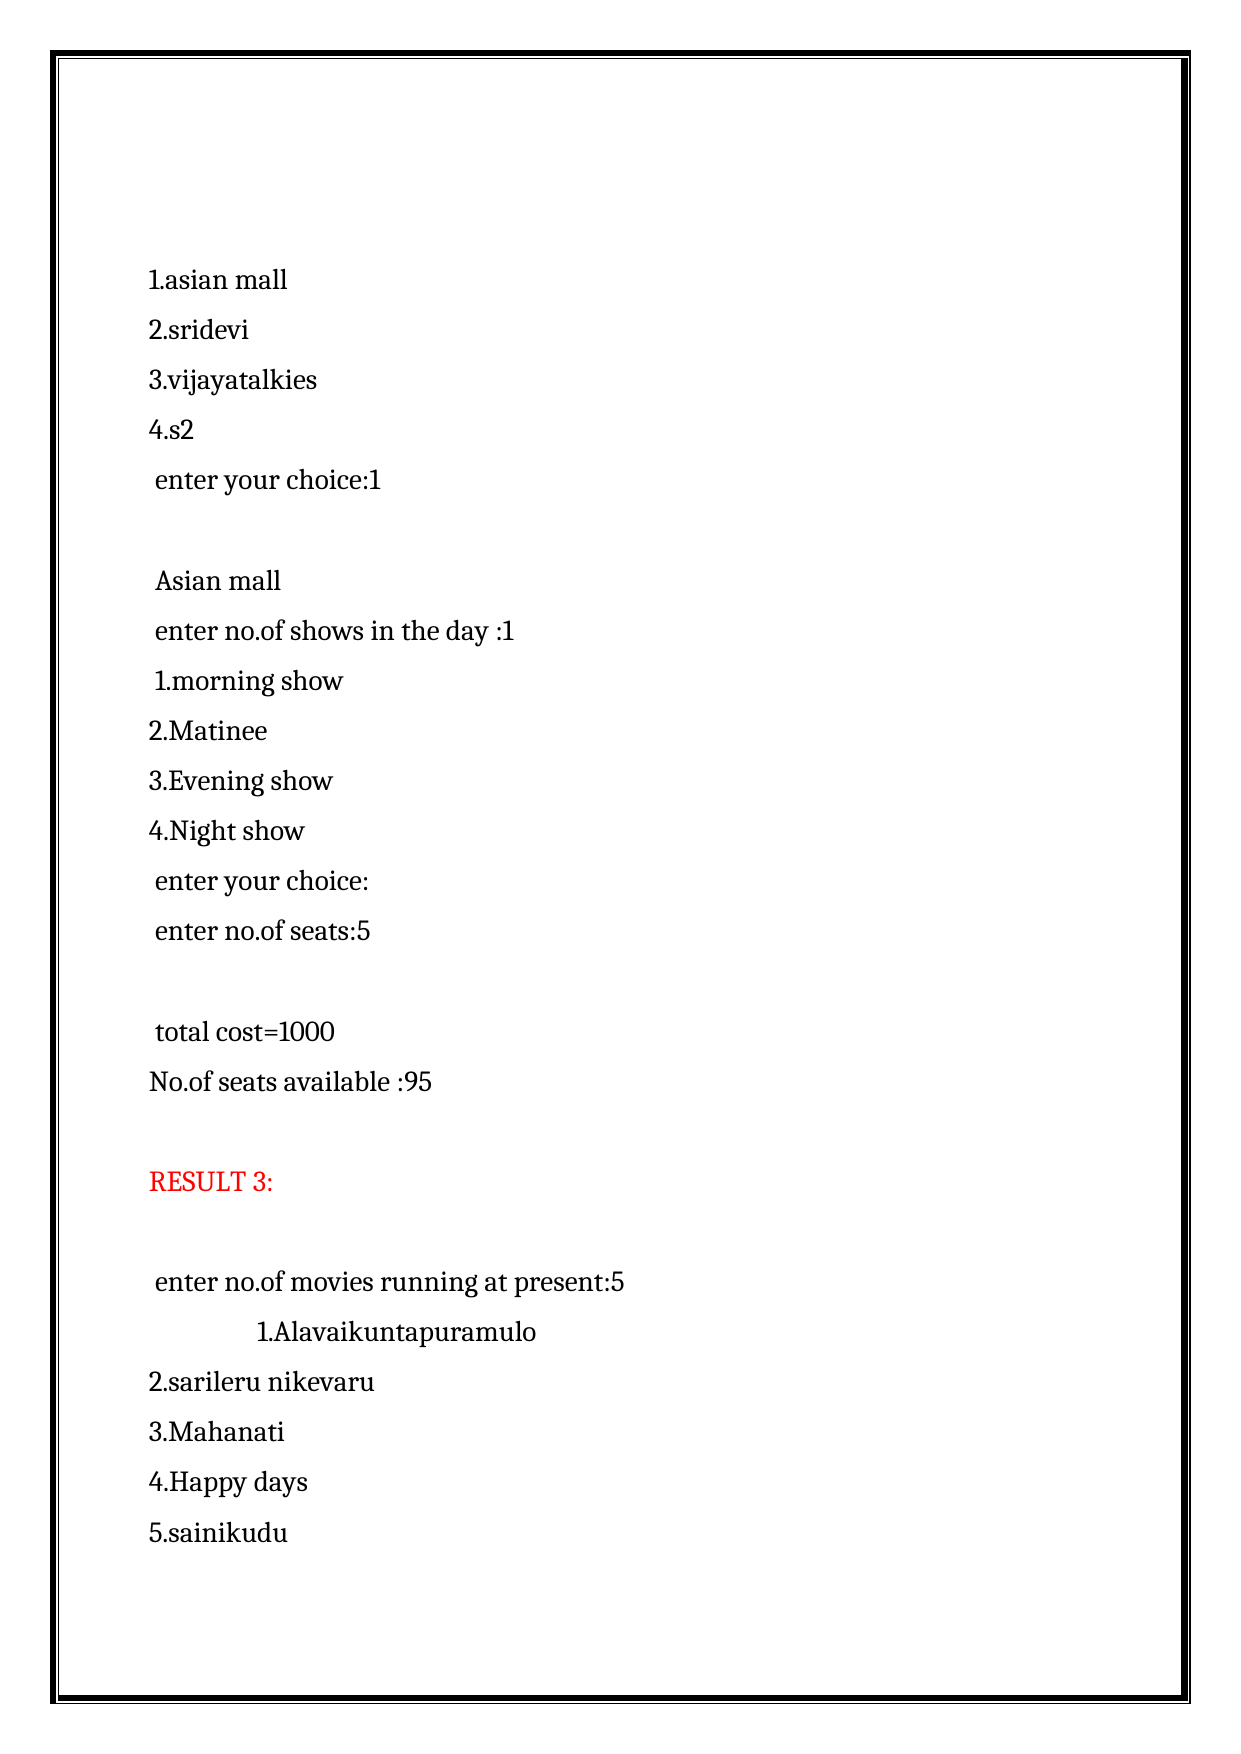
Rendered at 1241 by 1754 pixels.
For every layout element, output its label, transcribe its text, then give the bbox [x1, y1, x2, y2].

text 4.Happy days [148, 1466, 1016, 1499]
text 4.s2 [148, 413, 1016, 447]
text 3.Mahanati [148, 1416, 1016, 1449]
text 1.Alavaikuntapuramulo [148, 1315, 1016, 1349]
text enter your choice:1 [148, 463, 1016, 497]
text 4.Night show [148, 814, 1016, 848]
text Asian mall [148, 564, 1016, 597]
text 1.morning show [148, 664, 1016, 697]
text 2.Matinee [148, 714, 1016, 748]
text enter no.of movies running at present:5 [148, 1265, 1016, 1299]
text 3.vijayatalkies [148, 363, 1016, 397]
text total cost=1000 [148, 1015, 1016, 1048]
text 2.sarileru nikevaru [148, 1365, 1016, 1399]
text 1.asian mall [148, 263, 1016, 297]
text RESULT 3: [148, 1165, 1016, 1198]
text 5.sainikudu [148, 1516, 1016, 1549]
text enter no.of seats:5 [148, 914, 1016, 948]
text No.of seats available :95 [148, 1065, 1016, 1098]
text enter no.of shows in the day :1 [148, 614, 1016, 647]
text 3.Evening show [148, 764, 1016, 798]
text 2.sridevi [148, 313, 1016, 347]
text enter your choice: [148, 864, 1016, 898]
